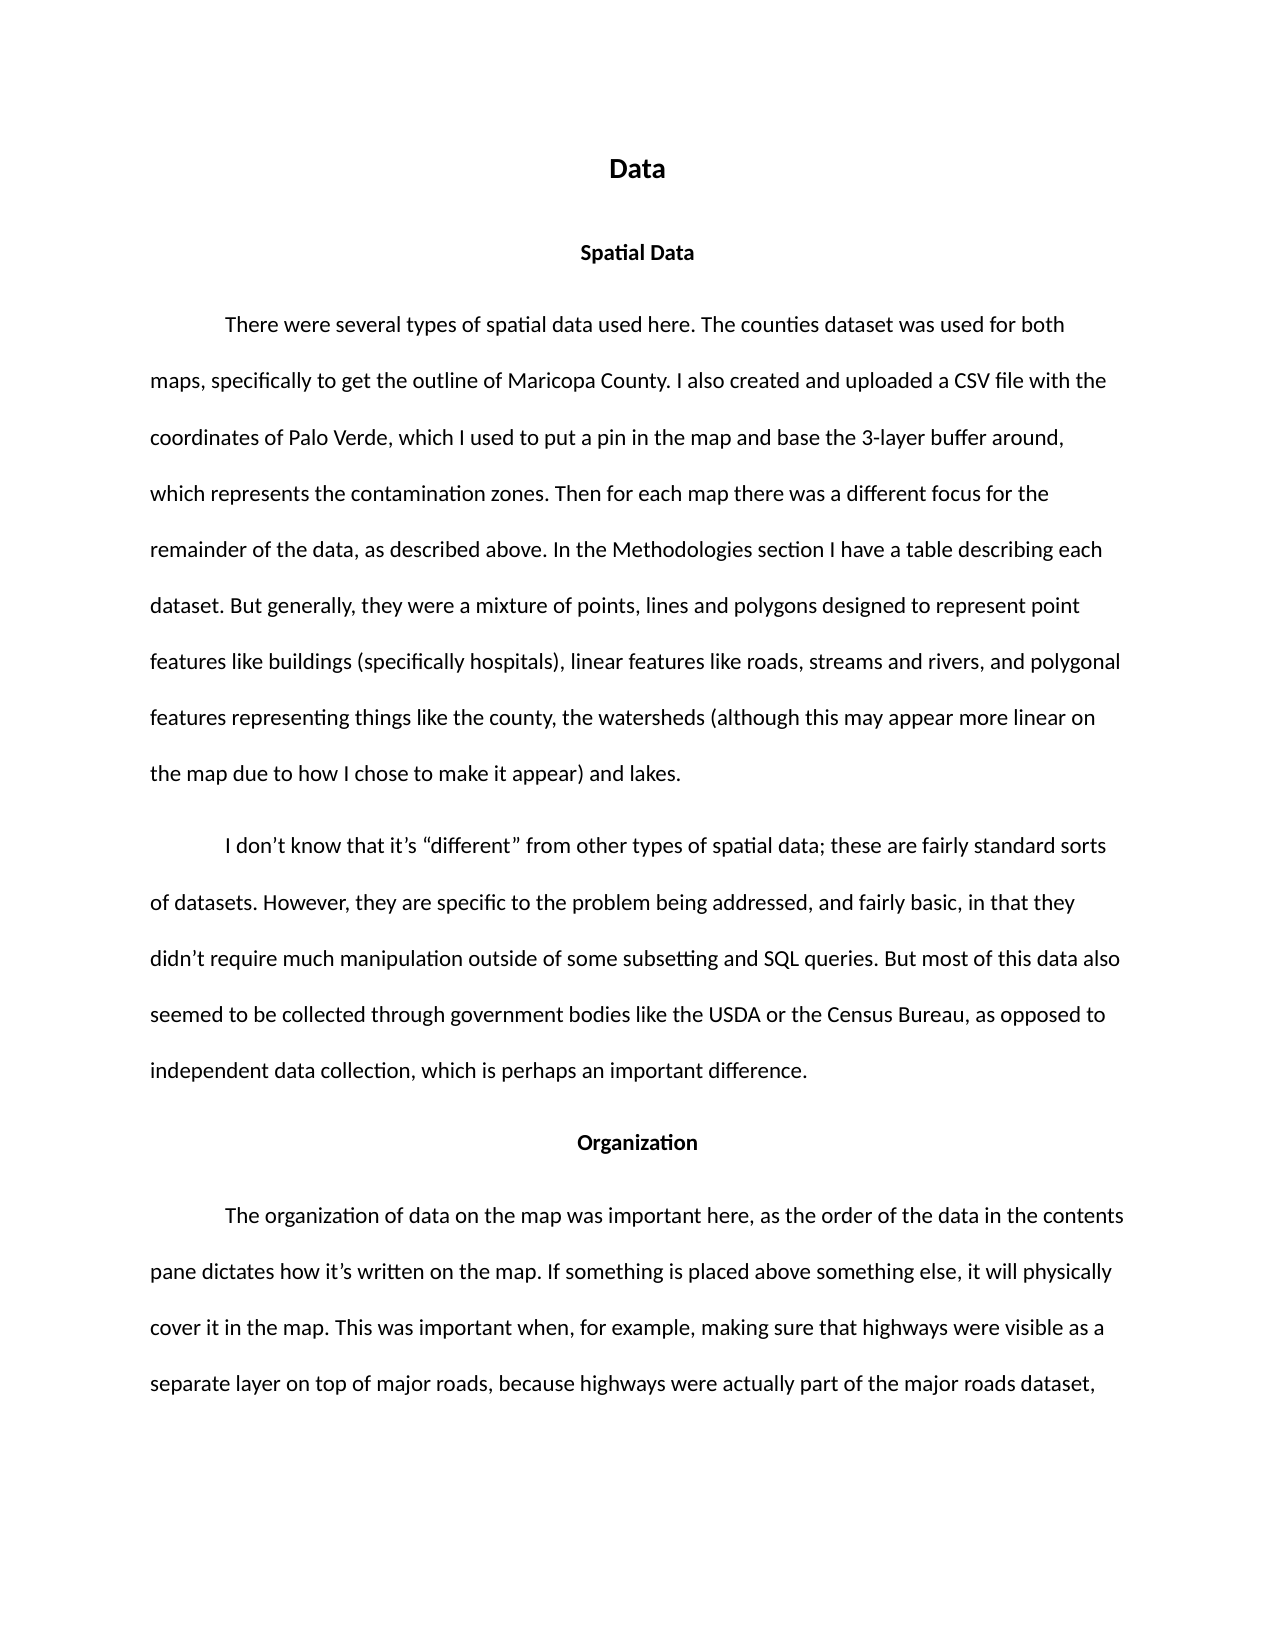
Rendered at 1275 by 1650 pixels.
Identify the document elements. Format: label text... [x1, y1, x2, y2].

text Spatial Data [150, 238, 1125, 266]
text Organization [150, 1128, 1125, 1157]
text I don’t know that it’s “different” from other types of spatial data; these are fairly standard sorts of datasets. However, they are specific to the problem being addressed, and fairly basic, in that they didn’t require much manipulation outside of some subsetting and SQL queries. But most of this data also seemed to be collected through government bodies like the USDA or the Census Bureau, as opposed to independent data collection, which is perhaps an important difference. [150, 832, 1125, 1084]
text There were several types of spatial data used here. The counties dataset was used for both maps, specifically to get the outline of Maricopa County. I also created and uploaded a CSV file with the coordinates of Palo Verde, which I used to put a pin in the map and base the 3-layer buffer around, which represents the contamination zones. Then for each map there was a different focus for the remainder of the data, as described above. In the Methodologies section I have a table describing each dataset. But generally, they were a mixture of points, lines and polygons designed to represent point features like buildings (specifically hospitals), linear features like roads, streams and rivers, and polygonal features representing things like the county, the watersheds (although this may appear more linear on the map due to how I chose to make it appear) and lakes. [150, 311, 1125, 787]
text Data [150, 150, 1125, 186]
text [150, 1201, 1125, 1397]
